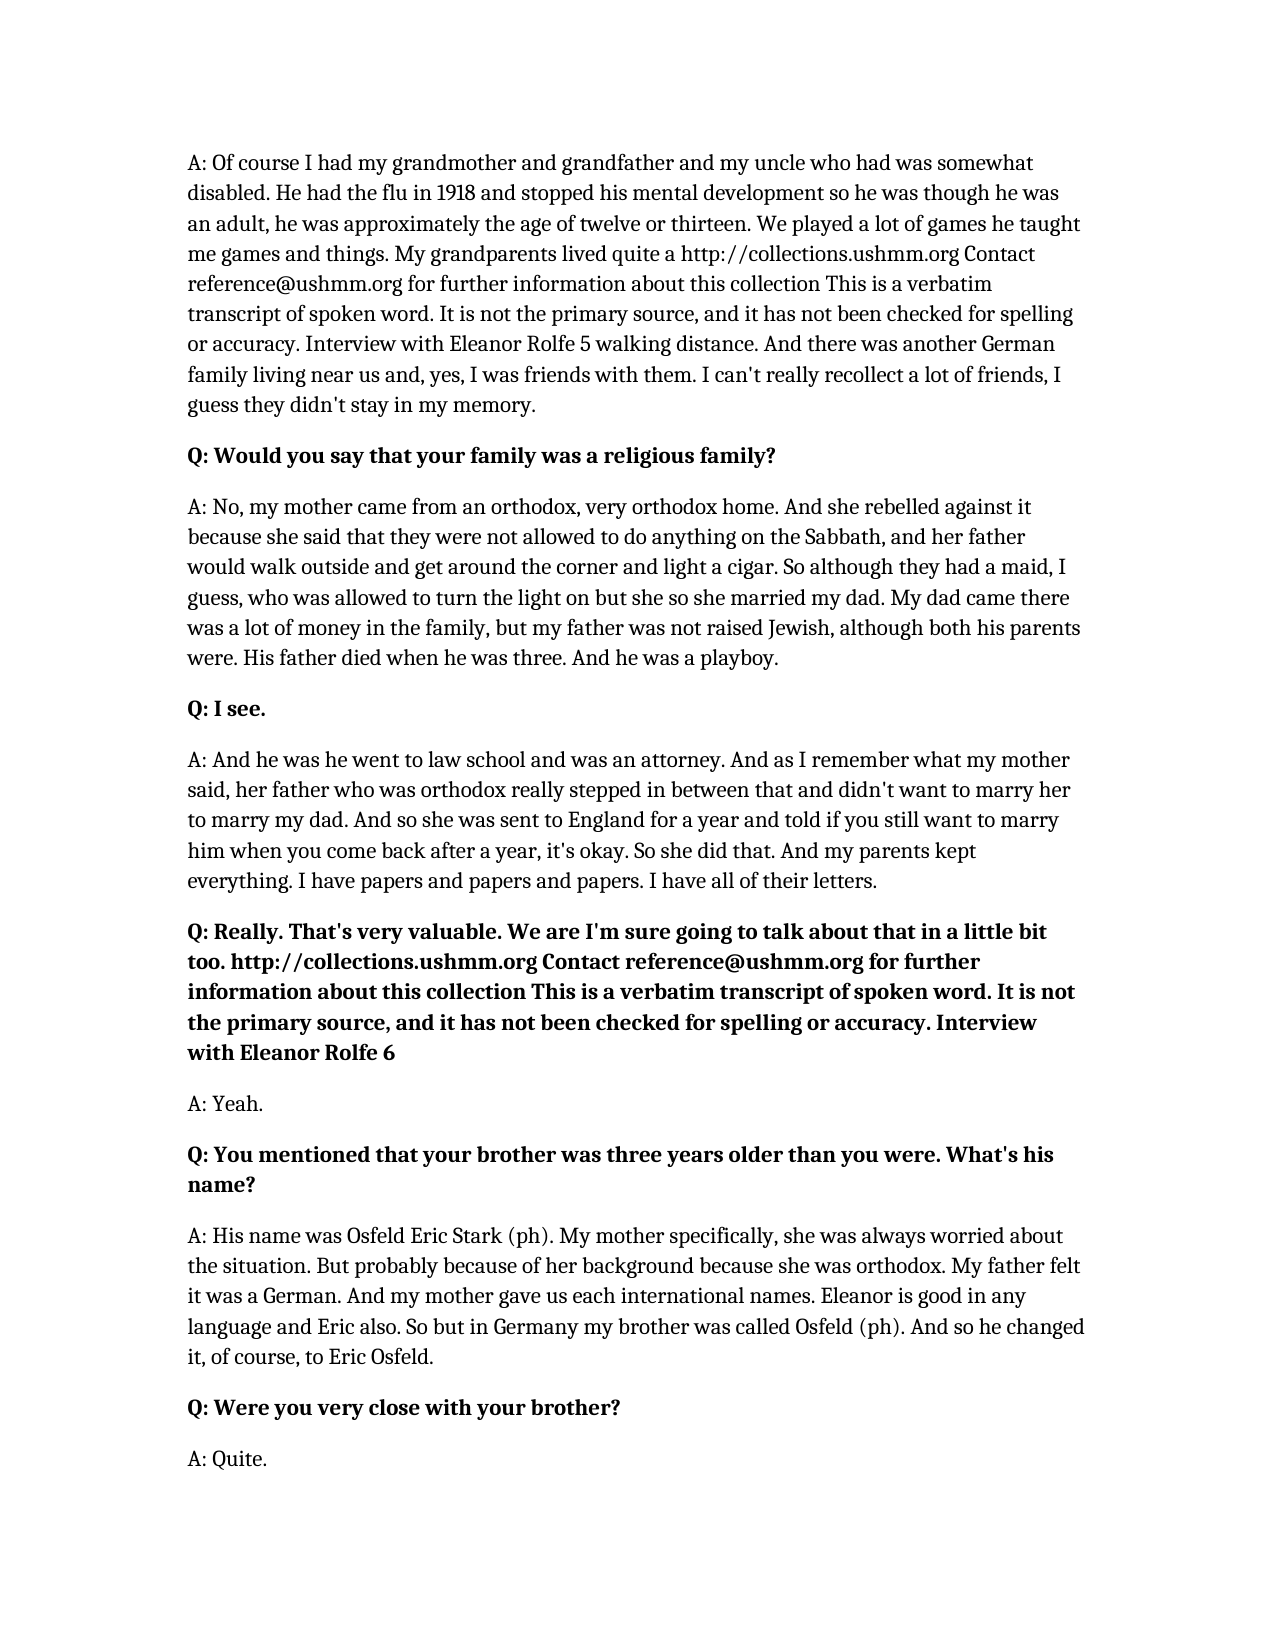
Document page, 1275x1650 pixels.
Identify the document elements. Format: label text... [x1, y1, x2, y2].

text A: No, my mother came from an orthodox, very orthodox home. And she rebelled against it because she said that they were not allowed to do anything on the Sabbath, and her father would walk outside and get around the corner and light a cigar. So although they had a maid, I guess, who was allowed to turn the light on but she so she married my dad. My dad came there was a lot of money in the family, but my father was not raised Jewish, although both his parents were. His father died when he was three. And he was a playboy. [187, 494, 1087, 671]
text Q: You mentioned that your brother was three years older than you were. What's his name? [187, 1142, 1087, 1198]
text A: Yeah. [187, 1091, 1087, 1117]
text Q: Really. That's very valuable. We are I'm sure going to talk about that in a little bit too. http://collections.ushmm.org Contact reference@ushmm.org for further information about this collection This is a verbatim transcript of spoken word. It is not the primary source, and it has not been checked for spelling or accuracy. Interview with Eleanor Rolfe 6 [187, 919, 1087, 1066]
text A: Of course I had my grandmother and grandfather and my uncle who had was somewhat disabled. He had the flu in 1918 and stopped his mental development so he was though he was an adult, he was approximately the age of twelve or thirteen. We played a lot of games he taught me games and things. My grandparents lived quite a http://collections.ushmm.org Contact reference@ushmm.org for further information about this collection This is a verbatim transcript of spoken word. It is not the primary source, and it has not been checked for spelling or accuracy. Interview with Eleanor Rolfe 5 walking distance. And there was another German family living near us and, yes, I was friends with them. I can't really recollect a lot of friends, I guess they didn't stay in my memory. [187, 150, 1087, 418]
text A: His name was Osfeld Eric Stark (ph). My mother specifically, she was always worried about the situation. But probably because of her background because she was orthodox. My father felt it was a German. And my mother gave us each international names. Eleanor is good in any language and Eric also. So but in Germany my brother was called Osfeld (ph). And so he changed it, of course, to Eric Osfeld. [187, 1223, 1087, 1370]
text Q: Would you say that your family was a religious family? [187, 443, 1087, 469]
text A: Quite. [187, 1446, 1087, 1472]
text A: And he was he went to law school and was an attorney. And as I remember what my mother said, her father who was orthodox really stepped in between that and didn't want to marry her to marry my dad. And so she was sent to England for a year and told if you still want to marry him when you come back after a year, it's okay. So she did that. And my parents kept everything. I have papers and papers and papers. I have all of their letters. [187, 747, 1087, 894]
text Q: Were you very close with your brother? [187, 1395, 1087, 1421]
text Q: I see. [187, 696, 1087, 722]
